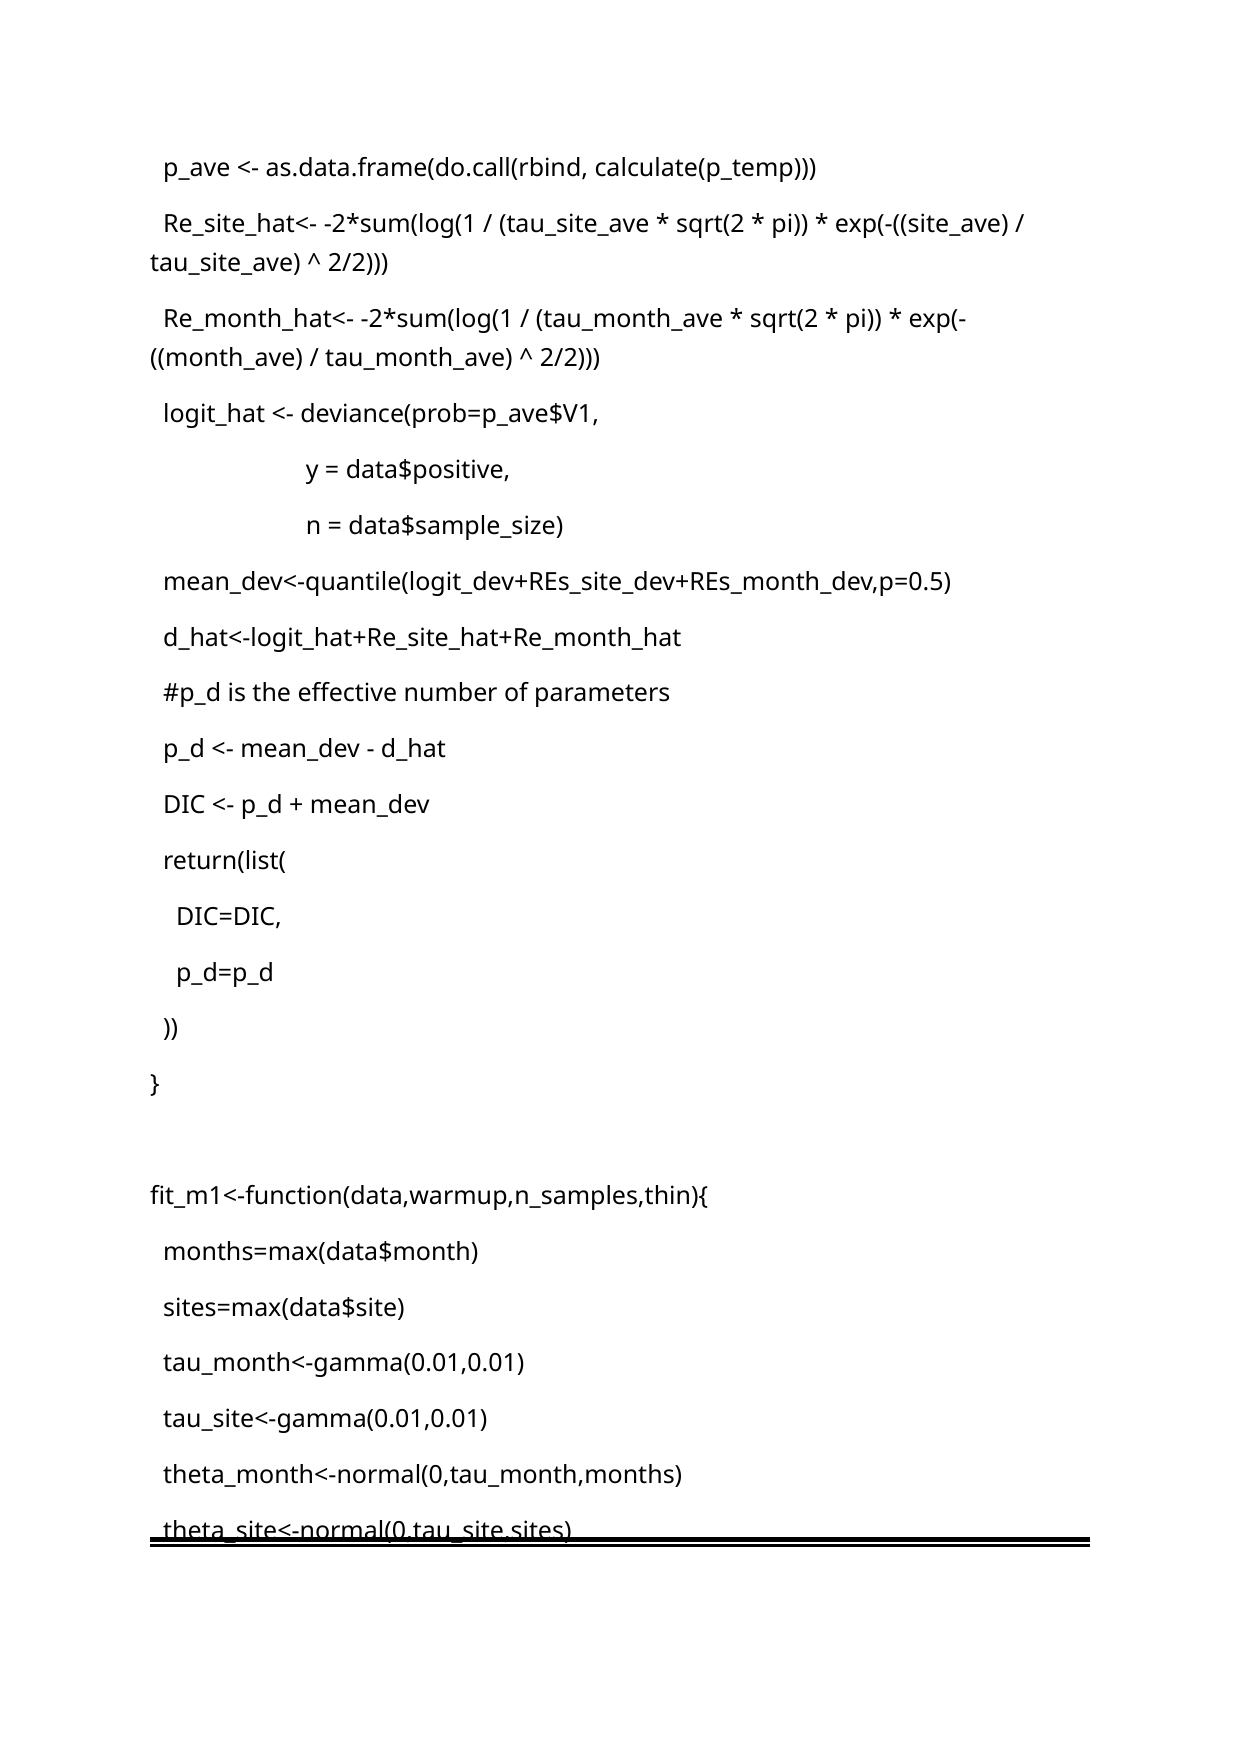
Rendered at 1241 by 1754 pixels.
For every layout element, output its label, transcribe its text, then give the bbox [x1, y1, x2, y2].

text y = data$positive, [150, 452, 1090, 486]
text tau_month<-gamma(0.01,0.01) [150, 1345, 1090, 1379]
text theta_month<-normal(0,tau_month,months) [150, 1457, 1090, 1491]
text Re_site_hat<- -2*sum(log(1 / (tau_site_ave * sqrt(2 * pi)) * exp(-((site_ave) / tau_site_ave) ^ 2/2))) [150, 206, 1090, 279]
text DIC <- p_d + mean_dev [150, 787, 1090, 821]
text d_hat<-logit_hat+Re_site_hat+Re_month_hat [150, 619, 1090, 653]
text return(list( [150, 842, 1090, 877]
text )) [150, 1010, 1090, 1044]
text logit_hat <- deviance(prob=p_ave$V1, [150, 396, 1090, 430]
text Re_month_hat<- -2*sum(log(1 / (tau_month_ave * sqrt(2 * pi)) * exp(-((month_ave) / tau_month_ave) ^ 2/2))) [150, 301, 1090, 374]
text mean_dev<-quantile(logit_dev+REs_site_dev+REs_month_dev,p=0.5) [150, 563, 1090, 597]
text tau_site<-gamma(0.01,0.01) [150, 1401, 1090, 1435]
text p_d <- mean_dev - d_hat [150, 731, 1090, 765]
text } [150, 1066, 1090, 1100]
text fit_m1<-function(data,warmup,n_samples,thin){ [150, 1177, 1090, 1212]
text p_ave <- as.data.frame(do.call(rbind, calculate(p_temp))) [150, 150, 1090, 184]
text months=max(data$month) [150, 1233, 1090, 1267]
text n = data$sample_size) [150, 507, 1090, 542]
text DIC=DIC, [150, 898, 1090, 932]
text p_d=p_d [150, 954, 1090, 988]
text sites=max(data$site) [150, 1289, 1090, 1323]
text theta_site<-normal(0,tau_site,sites) [150, 1512, 1090, 1537]
text #p_d is the effective number of parameters [150, 675, 1090, 709]
